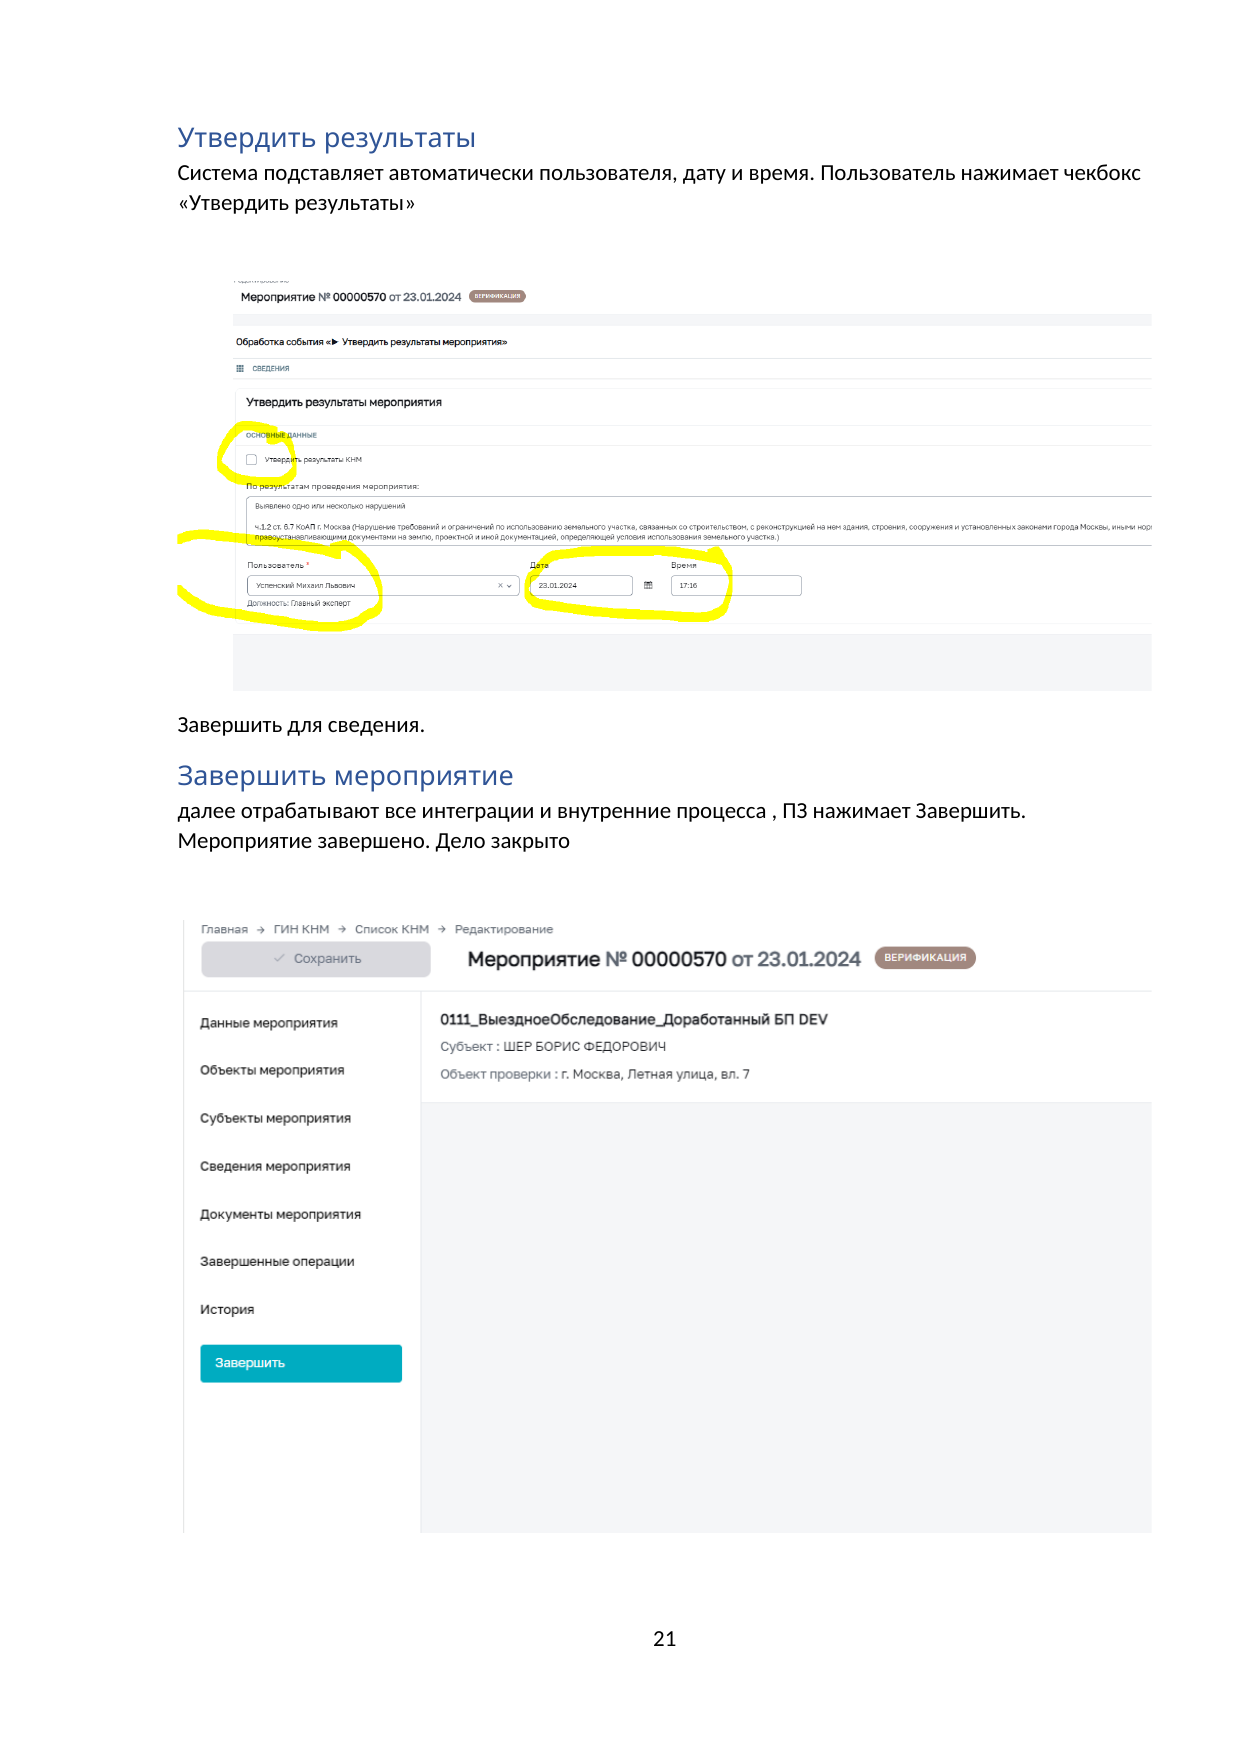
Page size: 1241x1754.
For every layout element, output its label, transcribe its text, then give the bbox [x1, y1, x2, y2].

text далее отрабатывают все интеграции и внутренние процесса , ПЗ нажимает Завершить. Мероприятие завершено. Дело закрыто [177, 796, 1152, 855]
text Завершить для сведения. [177, 710, 1152, 738]
text Система подставляет автоматически пользователя, дату и время. Пользователь нажимает чекбокс «Утвердить результаты» [177, 158, 1152, 216]
subtitle Завершить мероприятие [177, 757, 1152, 793]
picture [177, 920, 1152, 1533]
picture [177, 281, 1152, 691]
subtitle Утвердить результаты [177, 118, 1152, 155]
